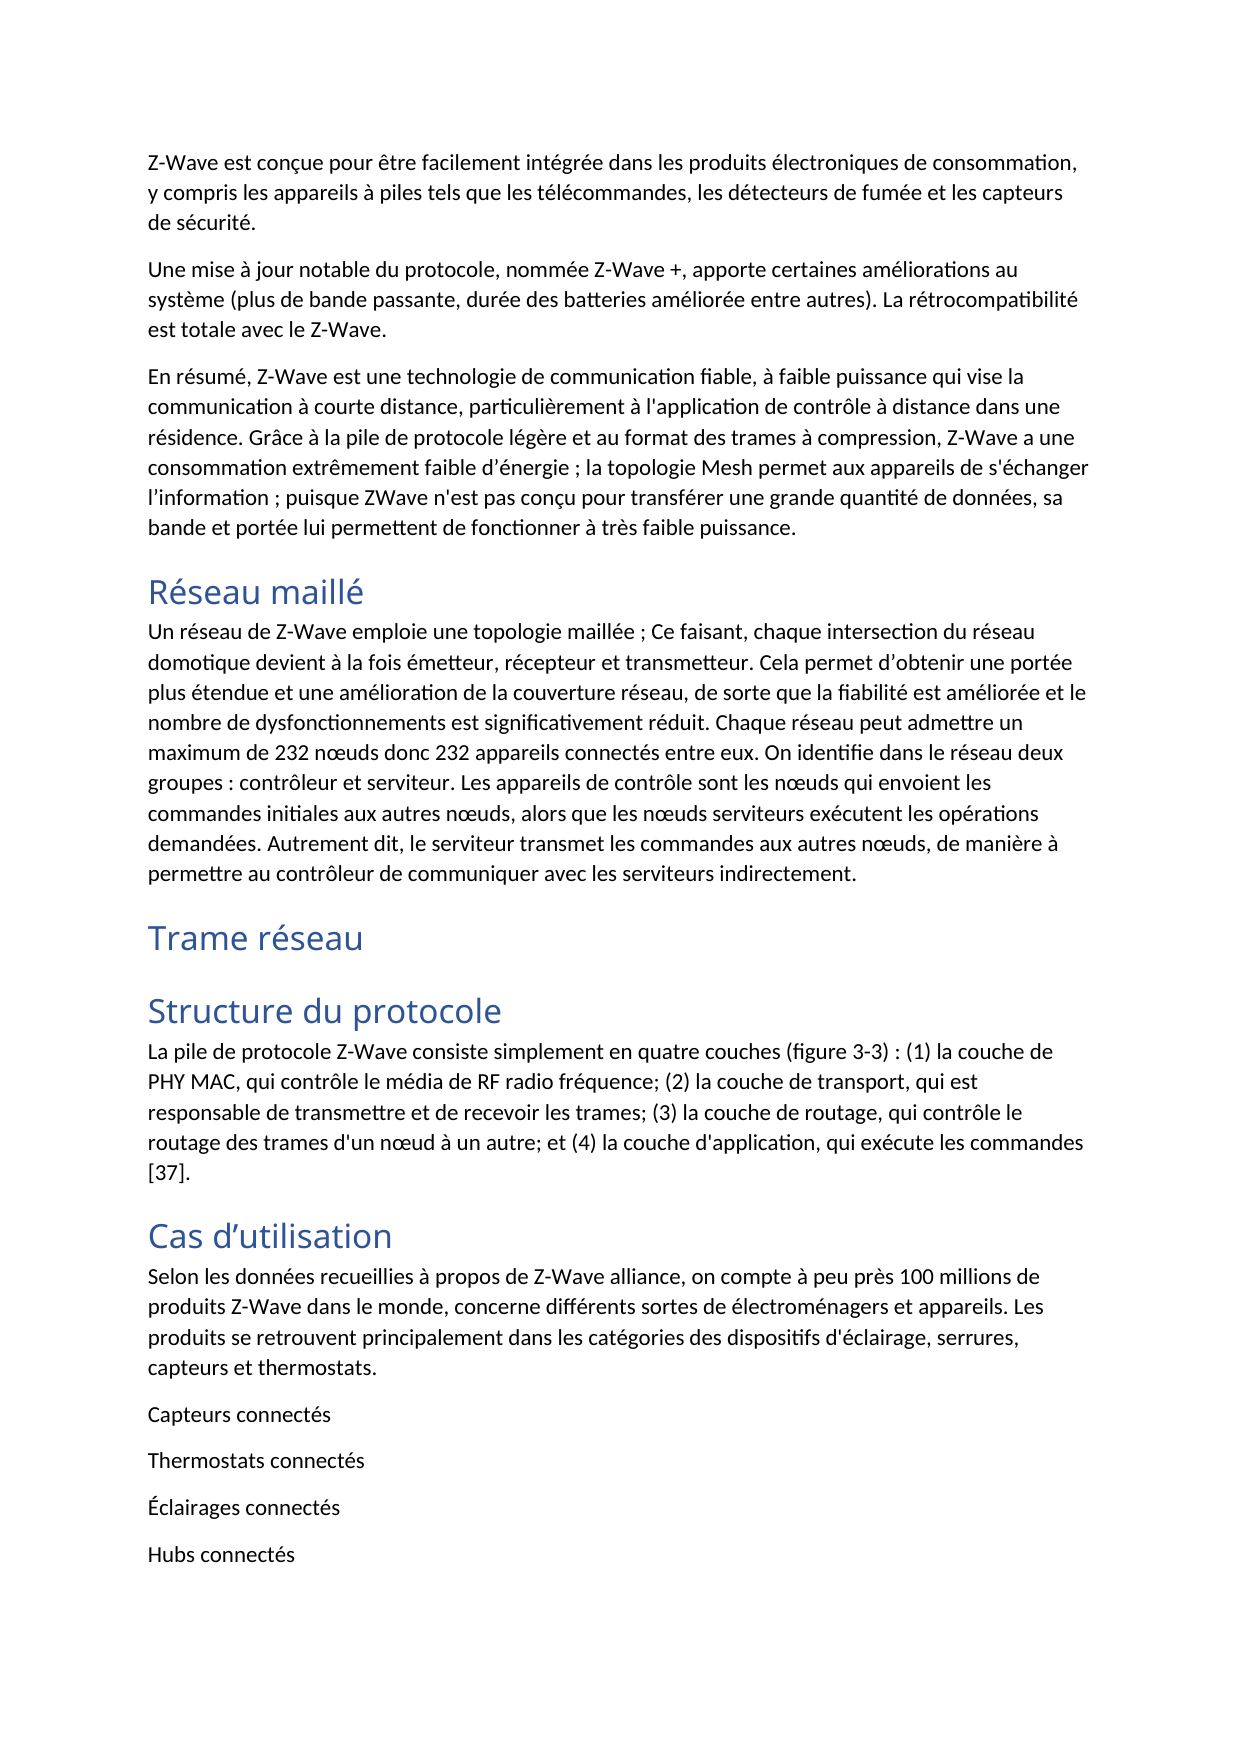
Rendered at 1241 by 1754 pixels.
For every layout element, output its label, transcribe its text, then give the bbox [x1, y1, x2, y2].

text La pile de protocole Z-Wave consiste simplement en quatre couches (figure 3-3) : (1) la couche de PHY MAC, qui contrôle le média de RF radio fréquence; (2) la couche de transport, qui est responsable de transmettre et de recevoir les trames; (3) la couche de routage, qui contrôle le routage des trames d'un nœud à un autre; et (4) la couche d'application, qui exécute les commandes [37]. [148, 1037, 1093, 1186]
text Hubs connectés [148, 1540, 1093, 1568]
subtitle Cas d’utilisation [148, 1213, 1093, 1259]
subtitle Réseau maillé [148, 568, 1093, 614]
subtitle Trame réseau [148, 914, 1093, 960]
text Selon les données recueillies à propos de Z-Wave alliance, on compte à peu près 100 millions de produits Z-Wave dans le monde, concerne différents sortes de électroménagers et appareils. Les produits se retrouvent principalement dans les catégories des dispositifs d'éclairage, serrures, capteurs et thermostats. [148, 1262, 1093, 1381]
text Éclairages connectés [148, 1493, 1093, 1521]
subtitle Structure du protocole [148, 988, 1093, 1034]
text Thermostats connectés [148, 1447, 1093, 1474]
text Z-Wave est conçue pour être facilement intégrée dans les produits électroniques de consommation, y compris les appareils à piles tels que les télécommandes, les détecteurs de fumée et les capteurs de sécurité. [148, 148, 1093, 236]
text Un réseau de Z-Wave emploie une topologie maillée ; Ce faisant, chaque intersection du réseau domotique devient à la fois émetteur, récepteur et transmetteur. Cela permet d’obtenir une portée plus étendue et une amélioration de la couverture réseau, de sorte que la fiabilité est améliorée et le nombre de dysfonctionnements est significativement réduit. Chaque réseau peut admettre un maximum de 232 nœuds donc 232 appareils connectés entre eux. On identifie dans le réseau deux groupes : contrôleur et serviteur. Les appareils de contrôle sont les nœuds qui envoient les commandes initiales aux autres nœuds, alors que les nœuds serviteurs exécutent les opérations demandées. Autrement dit, le serviteur transmet les commandes aux autres nœuds, de manière à permettre au contrôleur de communiquer avec les serviteurs indirectement. [148, 617, 1093, 887]
text Une mise à jour notable du protocole, nommée Z-Wave +, apporte certaines améliorations au système (plus de bande passante, durée des batteries améliorée entre autres). La rétrocompatibilité est totale avec le Z-Wave. [148, 255, 1093, 343]
text En résumé, Z-Wave est une technologie de communication fiable, à faible puissance qui vise la communication à courte distance, particulièrement à l'application de contrôle à distance dans une résidence. Grâce à la pile de protocole légère et au format des trames à compression, Z-Wave a une consommation extrêmement faible d’énergie ; la topologie Mesh permet aux appareils de s'échanger l’information ; puisque ZWave n'est pas conçu pour transférer une grande quantité de données, sa bande et portée lui permettent de fonctionner à très faible puissance. [148, 362, 1093, 541]
text Capteurs connectés [148, 1400, 1093, 1428]
